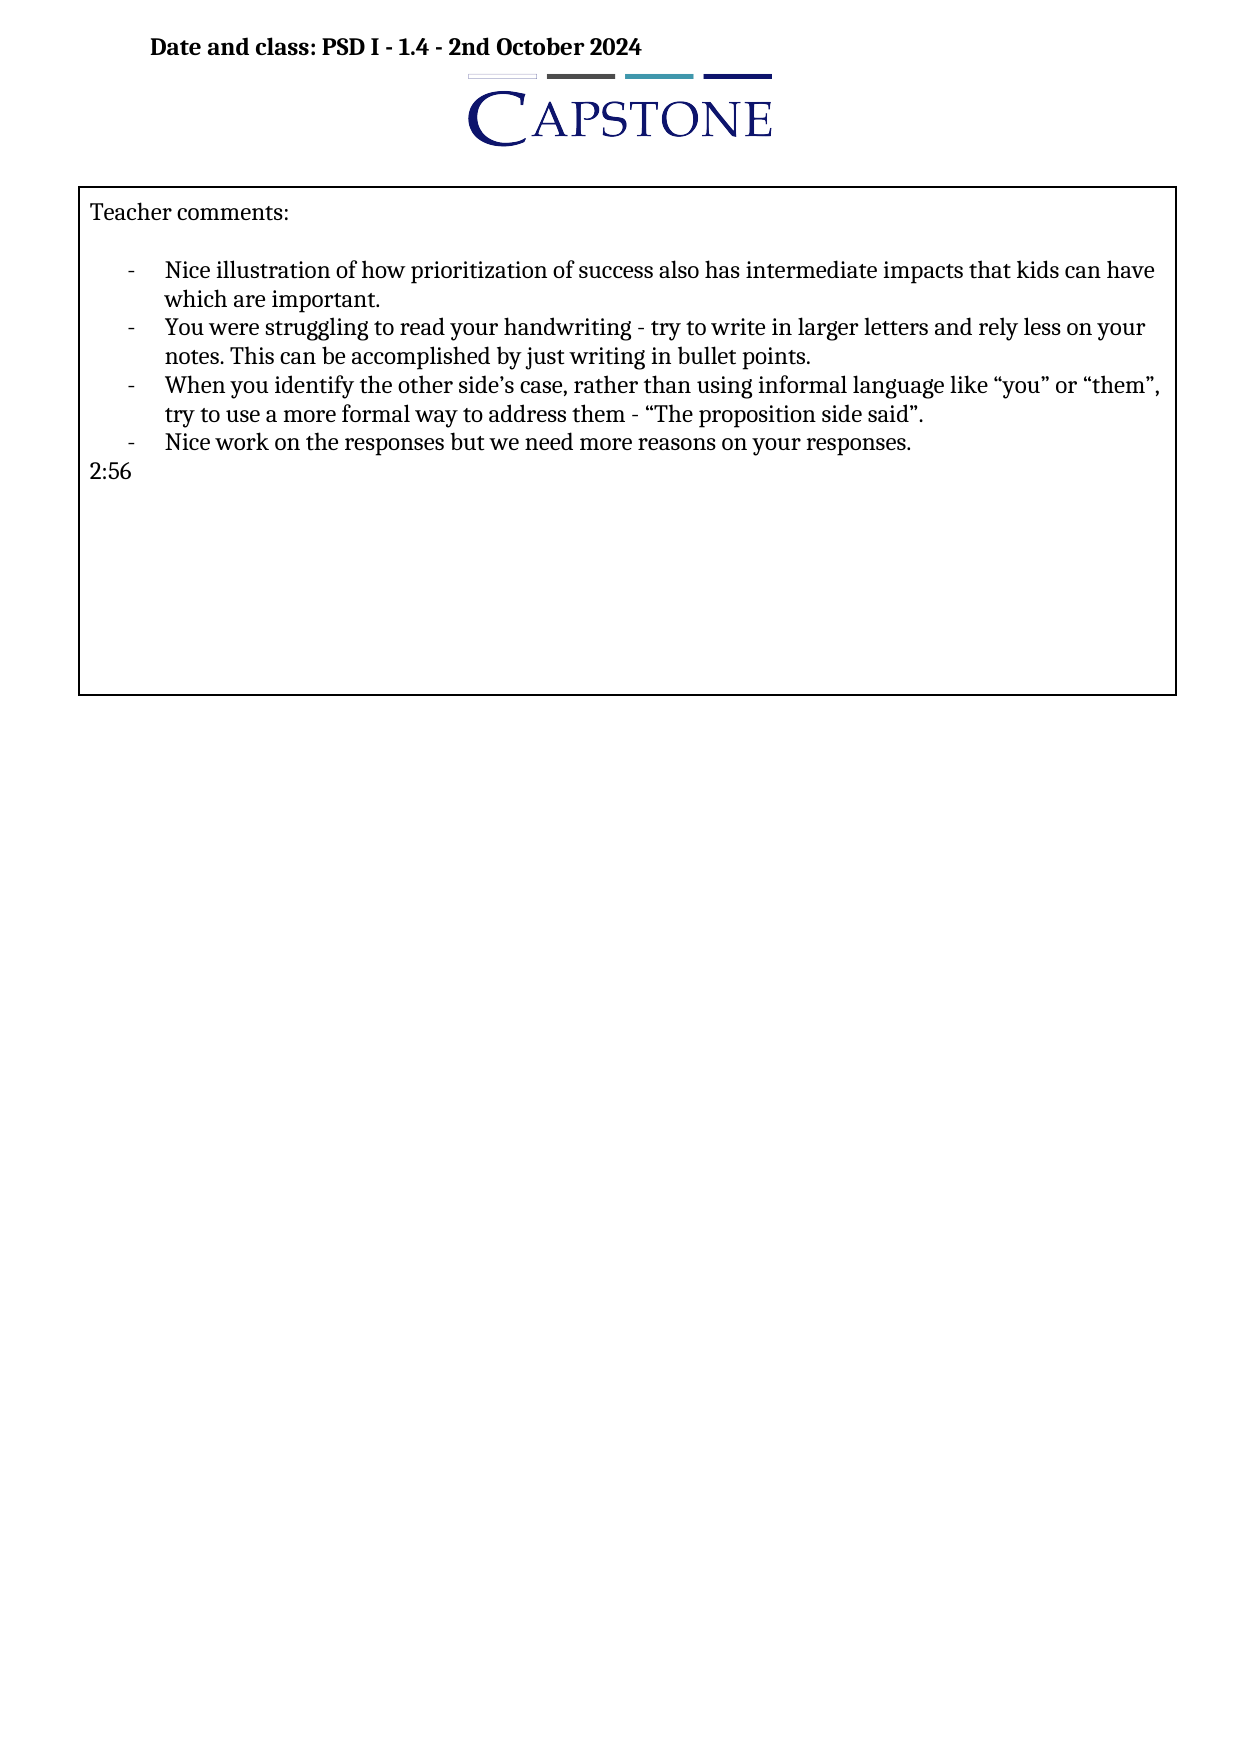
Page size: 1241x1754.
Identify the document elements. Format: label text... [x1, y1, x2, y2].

table_cell Teacher comments: Nice illustration of how prioritization of success also has intermediate impacts that kids can have which are important. You were struggling to read your handwriting - try to write in larger letters and rely less on your notes. This can be accomplished by just writing in bullet points. When you identify the other side’s case, rather than using informal language like “you” or “them”, try to use a more formal way to address them - “The proposition side said”. Nice work on the responses but we need more reasons on your responses. 2:56 [80, 188, 1175, 693]
picture [460, 66, 781, 153]
